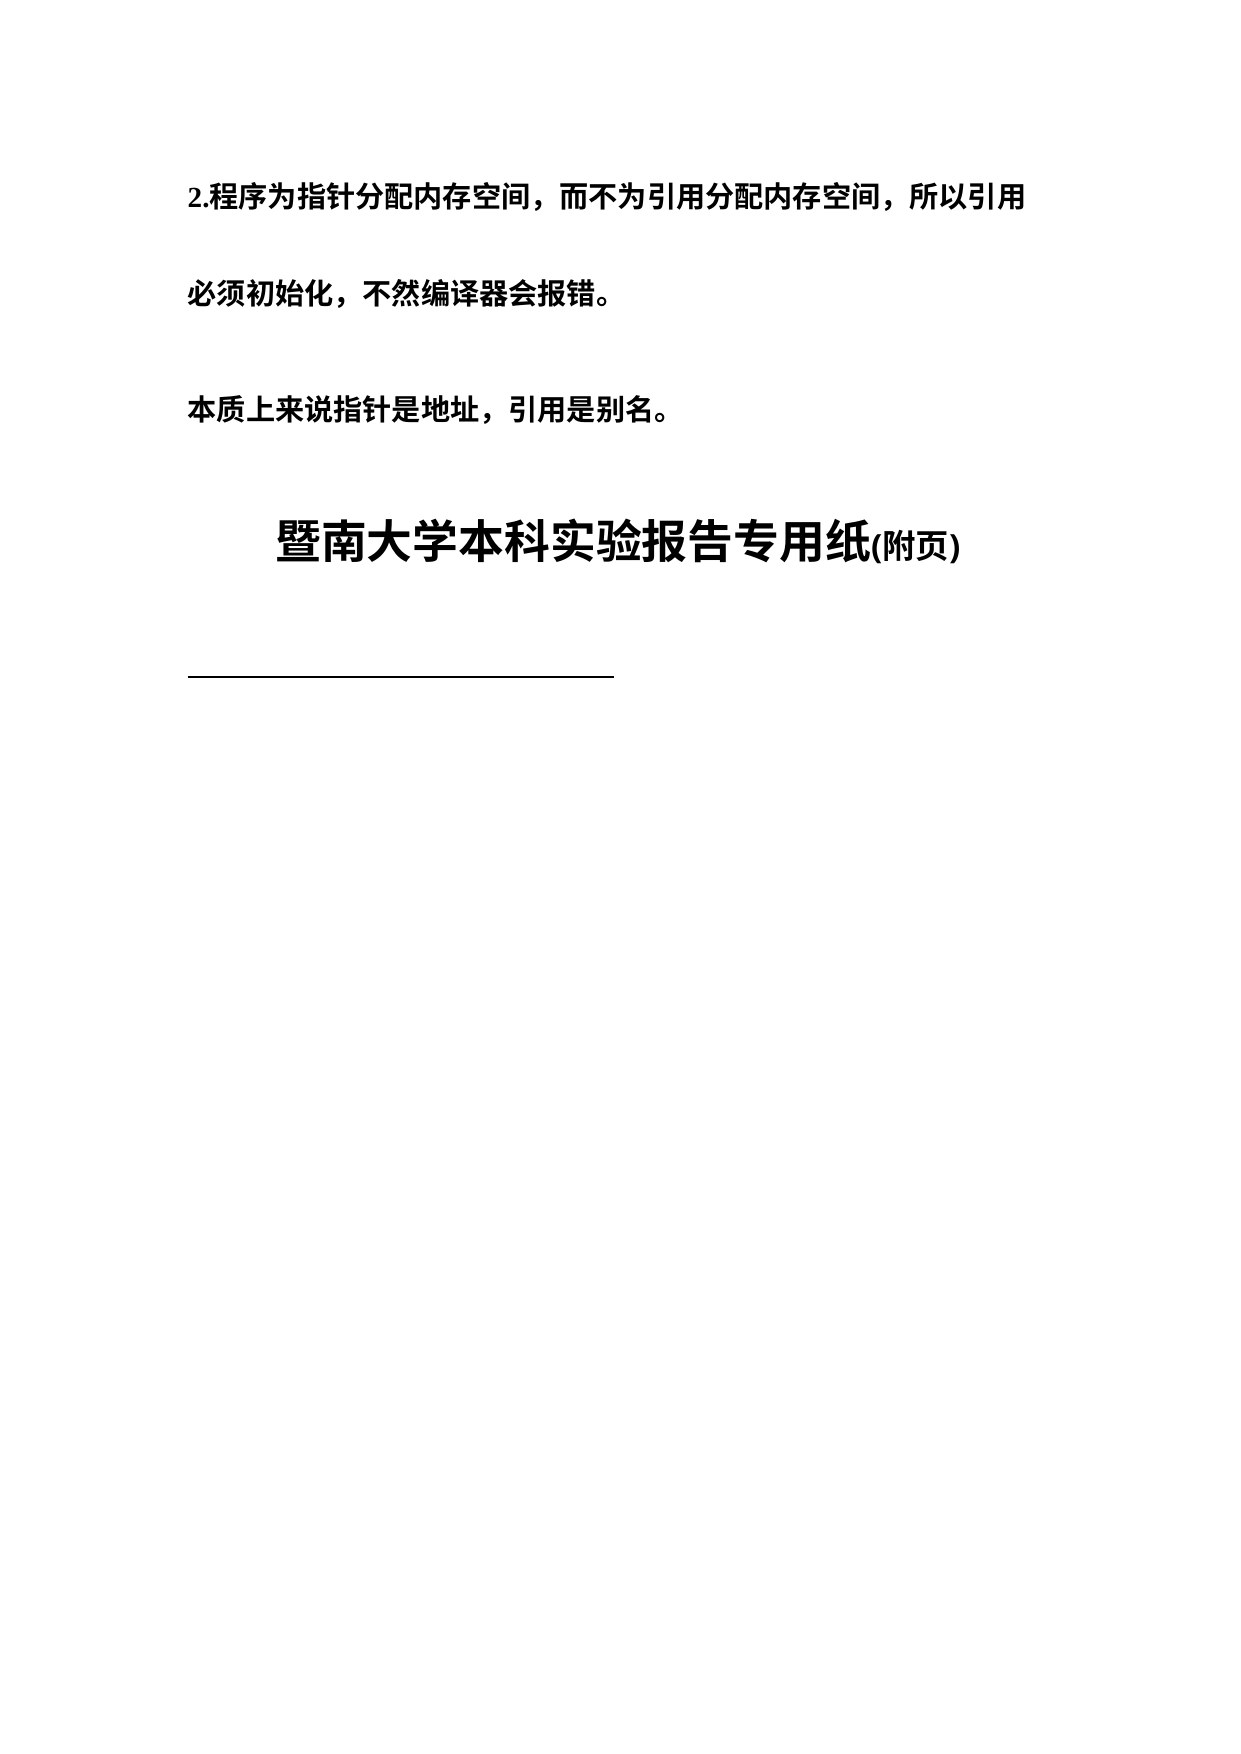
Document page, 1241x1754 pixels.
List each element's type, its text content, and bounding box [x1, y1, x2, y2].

text 本质上来说指针是地址，引用是别名。 [187, 375, 1053, 440]
text 2.程序为指针分配内存空间，而不为引用分配内存空间，所以引用必须初始化，不然编译器会报错。 [187, 162, 1053, 324]
text 暨南大学本科实验报告专用纸(附页) [275, 490, 1053, 588]
